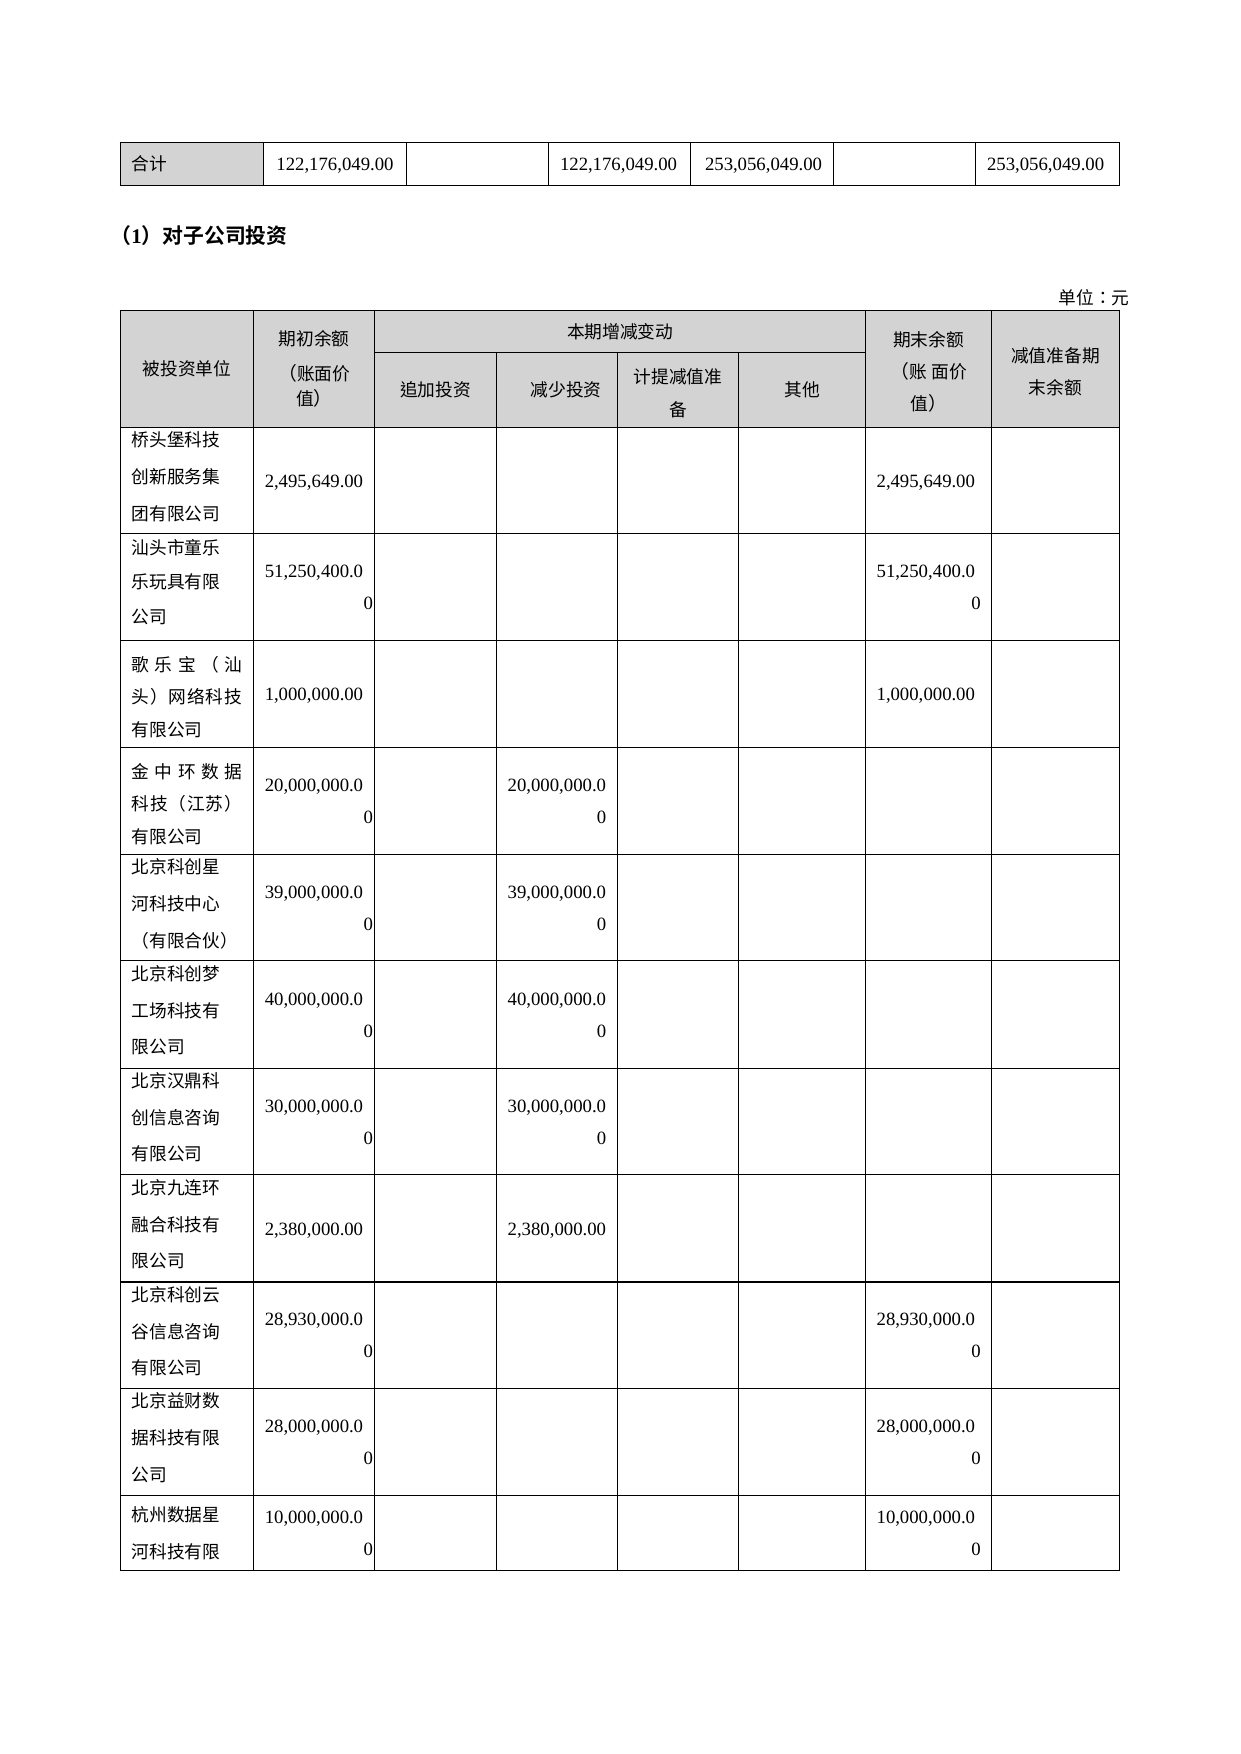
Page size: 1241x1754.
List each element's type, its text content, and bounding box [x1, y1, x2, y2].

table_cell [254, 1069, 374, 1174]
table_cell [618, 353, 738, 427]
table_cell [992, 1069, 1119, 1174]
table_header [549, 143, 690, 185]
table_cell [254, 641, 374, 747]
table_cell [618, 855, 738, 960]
subtitle （1）对子公司投资 [110, 222, 1129, 250]
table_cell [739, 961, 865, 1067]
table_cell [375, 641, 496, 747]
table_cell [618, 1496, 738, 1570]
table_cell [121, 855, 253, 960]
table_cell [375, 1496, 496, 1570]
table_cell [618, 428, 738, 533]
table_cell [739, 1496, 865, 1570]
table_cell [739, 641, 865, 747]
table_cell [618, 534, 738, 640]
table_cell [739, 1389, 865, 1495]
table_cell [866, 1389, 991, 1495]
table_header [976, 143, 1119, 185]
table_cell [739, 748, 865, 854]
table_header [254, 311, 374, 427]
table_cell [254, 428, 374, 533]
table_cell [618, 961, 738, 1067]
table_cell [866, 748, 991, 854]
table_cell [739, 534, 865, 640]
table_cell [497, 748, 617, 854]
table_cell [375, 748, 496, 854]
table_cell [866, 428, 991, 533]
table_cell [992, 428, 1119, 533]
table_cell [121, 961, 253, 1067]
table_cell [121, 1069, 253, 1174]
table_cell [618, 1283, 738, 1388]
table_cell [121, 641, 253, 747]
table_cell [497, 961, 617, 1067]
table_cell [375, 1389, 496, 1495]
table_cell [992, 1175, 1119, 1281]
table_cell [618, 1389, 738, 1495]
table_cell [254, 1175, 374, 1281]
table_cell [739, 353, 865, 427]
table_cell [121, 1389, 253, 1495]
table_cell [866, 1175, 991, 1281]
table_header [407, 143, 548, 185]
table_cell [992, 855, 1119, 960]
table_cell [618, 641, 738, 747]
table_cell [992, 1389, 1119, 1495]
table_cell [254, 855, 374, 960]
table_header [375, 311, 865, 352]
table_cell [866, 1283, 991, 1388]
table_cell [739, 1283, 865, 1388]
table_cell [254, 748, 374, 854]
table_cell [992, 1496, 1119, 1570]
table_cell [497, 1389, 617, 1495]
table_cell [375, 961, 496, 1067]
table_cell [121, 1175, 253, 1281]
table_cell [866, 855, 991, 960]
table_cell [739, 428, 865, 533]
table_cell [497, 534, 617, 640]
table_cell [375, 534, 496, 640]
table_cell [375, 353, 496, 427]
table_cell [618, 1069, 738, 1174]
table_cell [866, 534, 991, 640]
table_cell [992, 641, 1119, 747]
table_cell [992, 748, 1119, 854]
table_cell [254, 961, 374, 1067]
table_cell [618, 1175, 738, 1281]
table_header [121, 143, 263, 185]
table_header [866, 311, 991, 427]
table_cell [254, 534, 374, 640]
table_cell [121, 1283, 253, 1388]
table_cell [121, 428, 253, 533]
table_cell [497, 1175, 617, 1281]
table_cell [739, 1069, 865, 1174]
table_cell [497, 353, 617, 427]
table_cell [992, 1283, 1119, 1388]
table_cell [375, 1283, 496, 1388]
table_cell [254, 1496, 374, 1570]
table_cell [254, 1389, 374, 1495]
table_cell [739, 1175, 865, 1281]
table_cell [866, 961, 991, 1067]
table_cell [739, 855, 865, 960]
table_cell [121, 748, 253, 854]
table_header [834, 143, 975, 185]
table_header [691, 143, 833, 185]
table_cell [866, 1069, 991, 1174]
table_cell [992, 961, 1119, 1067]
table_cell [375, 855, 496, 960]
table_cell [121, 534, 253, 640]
text 单位：元 [110, 285, 1129, 309]
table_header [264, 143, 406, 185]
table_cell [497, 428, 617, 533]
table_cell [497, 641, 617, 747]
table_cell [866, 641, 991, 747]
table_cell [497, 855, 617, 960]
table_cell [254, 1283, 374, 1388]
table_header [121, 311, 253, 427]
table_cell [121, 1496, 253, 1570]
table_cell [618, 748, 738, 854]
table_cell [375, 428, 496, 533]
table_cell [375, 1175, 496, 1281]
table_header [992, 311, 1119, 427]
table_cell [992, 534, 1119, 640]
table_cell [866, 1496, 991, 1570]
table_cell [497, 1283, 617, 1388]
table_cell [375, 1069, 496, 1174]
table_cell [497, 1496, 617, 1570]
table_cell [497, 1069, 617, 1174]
